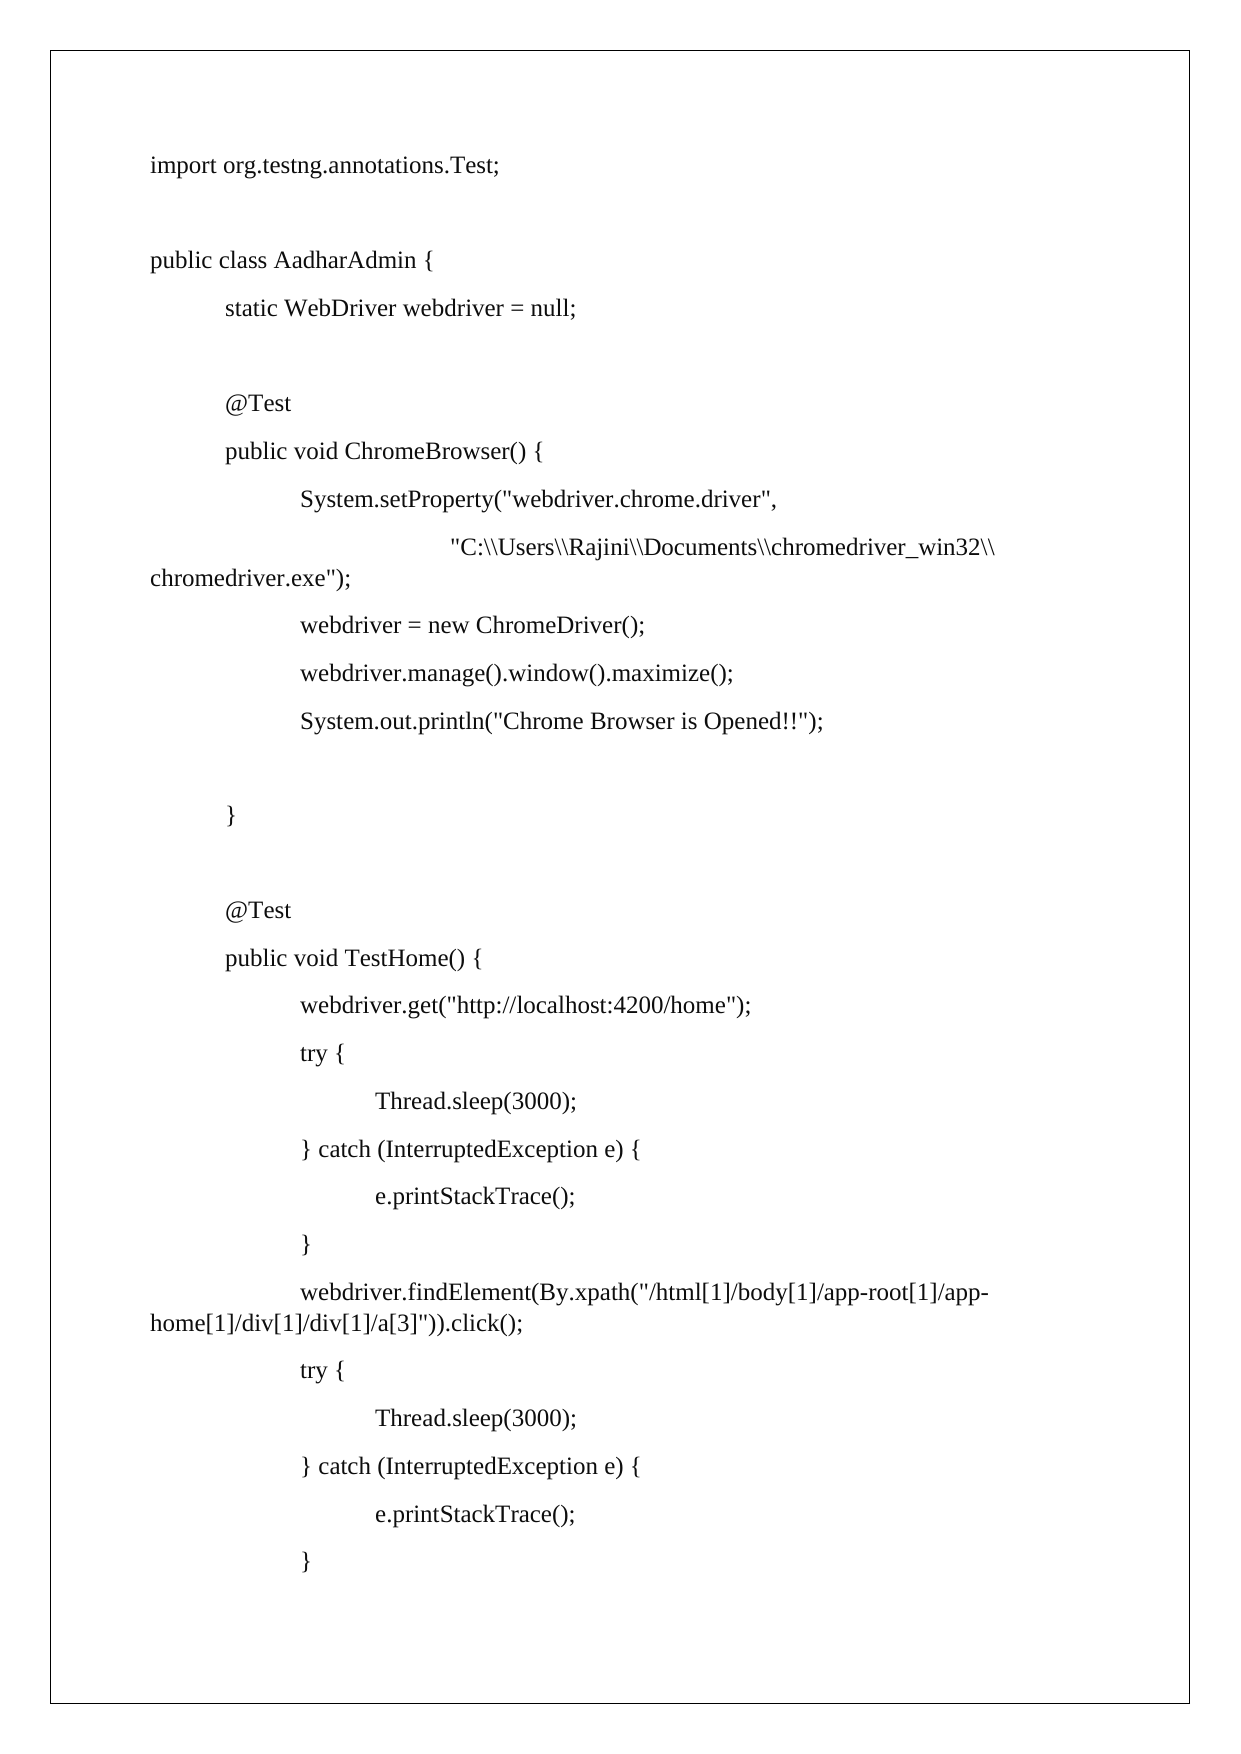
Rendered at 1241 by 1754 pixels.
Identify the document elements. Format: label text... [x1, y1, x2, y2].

text webdriver = new ChromeDriver(); [150, 610, 1090, 639]
text } [150, 1546, 1090, 1575]
text @Test [150, 388, 1090, 417]
text System.out.println("Chrome Browser is Opened!!"); [150, 706, 1090, 734]
text Thread.sleep(3000); [150, 1086, 1090, 1115]
text webdriver.findElement(By.xpath("/html[1]/body[1]/app-root[1]/app-home[1]/div[1]/div[1]/a[3]")).click(); [150, 1277, 1090, 1337]
text public class AadharAdmin { [150, 245, 1090, 274]
text System.setProperty("webdriver.chrome.driver", [150, 484, 1090, 513]
text "C:\\Users\\Rajini\\Documents\\chromedriver_win32\\chromedriver.exe"); [150, 532, 1090, 591]
text e.printStackTrace(); [150, 1181, 1090, 1210]
text try { [150, 1038, 1090, 1067]
text } catch (InterruptedException e) { [150, 1134, 1090, 1162]
text webdriver.get("http://localhost:4200/home"); [150, 991, 1090, 1019]
text static WebDriver webdriver = null; [150, 293, 1090, 322]
text Thread.sleep(3000); [150, 1403, 1090, 1432]
text import org.testng.annotations.Test; [150, 150, 1090, 179]
text webdriver.manage().window().maximize(); [150, 658, 1090, 687]
text public void TestHome() { [150, 943, 1090, 972]
text } [150, 1229, 1090, 1258]
text public void ChromeBrowser() { [150, 436, 1090, 465]
text @Test [150, 895, 1090, 924]
text try { [150, 1356, 1090, 1384]
text e.printStackTrace(); [150, 1499, 1090, 1527]
text } catch (InterruptedException e) { [150, 1451, 1090, 1480]
text } [150, 801, 1090, 829]
